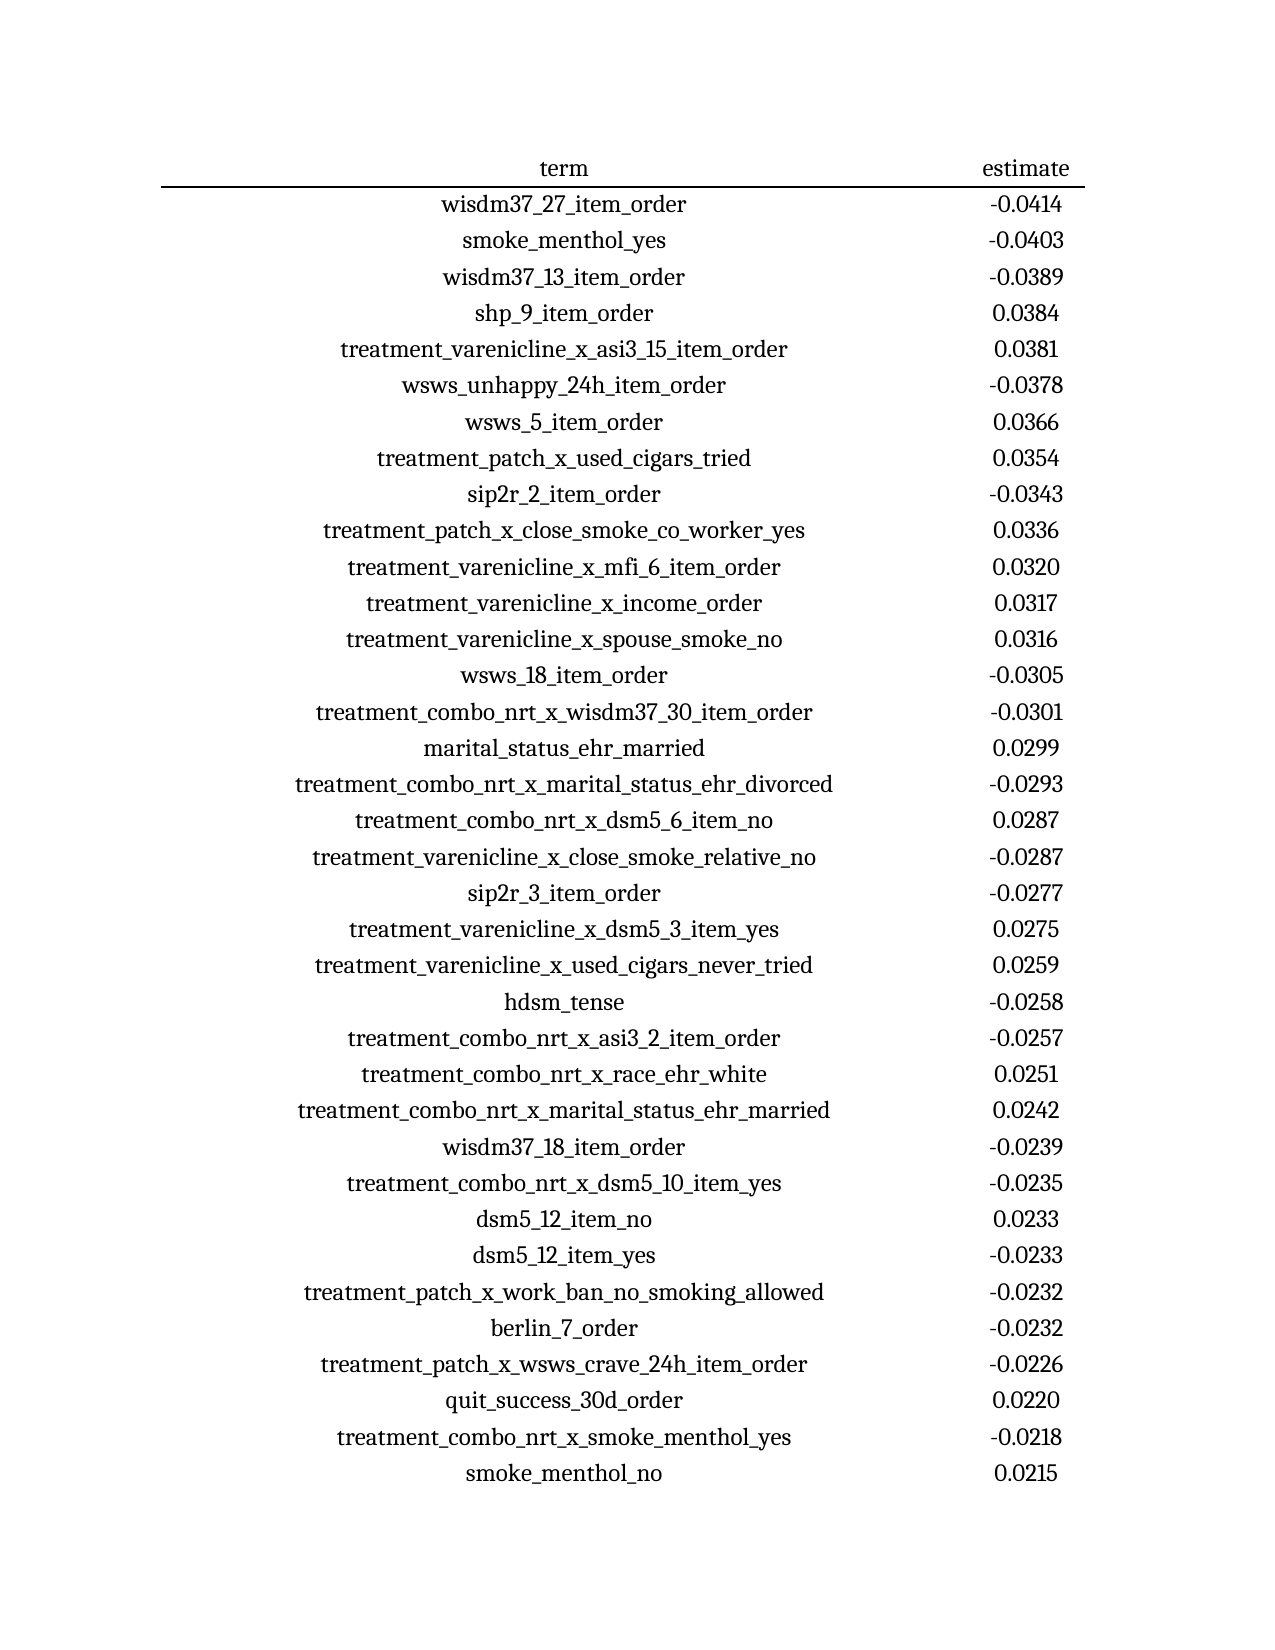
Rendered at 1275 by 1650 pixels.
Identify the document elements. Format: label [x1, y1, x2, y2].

table_header [150, 150, 1125, 1491]
